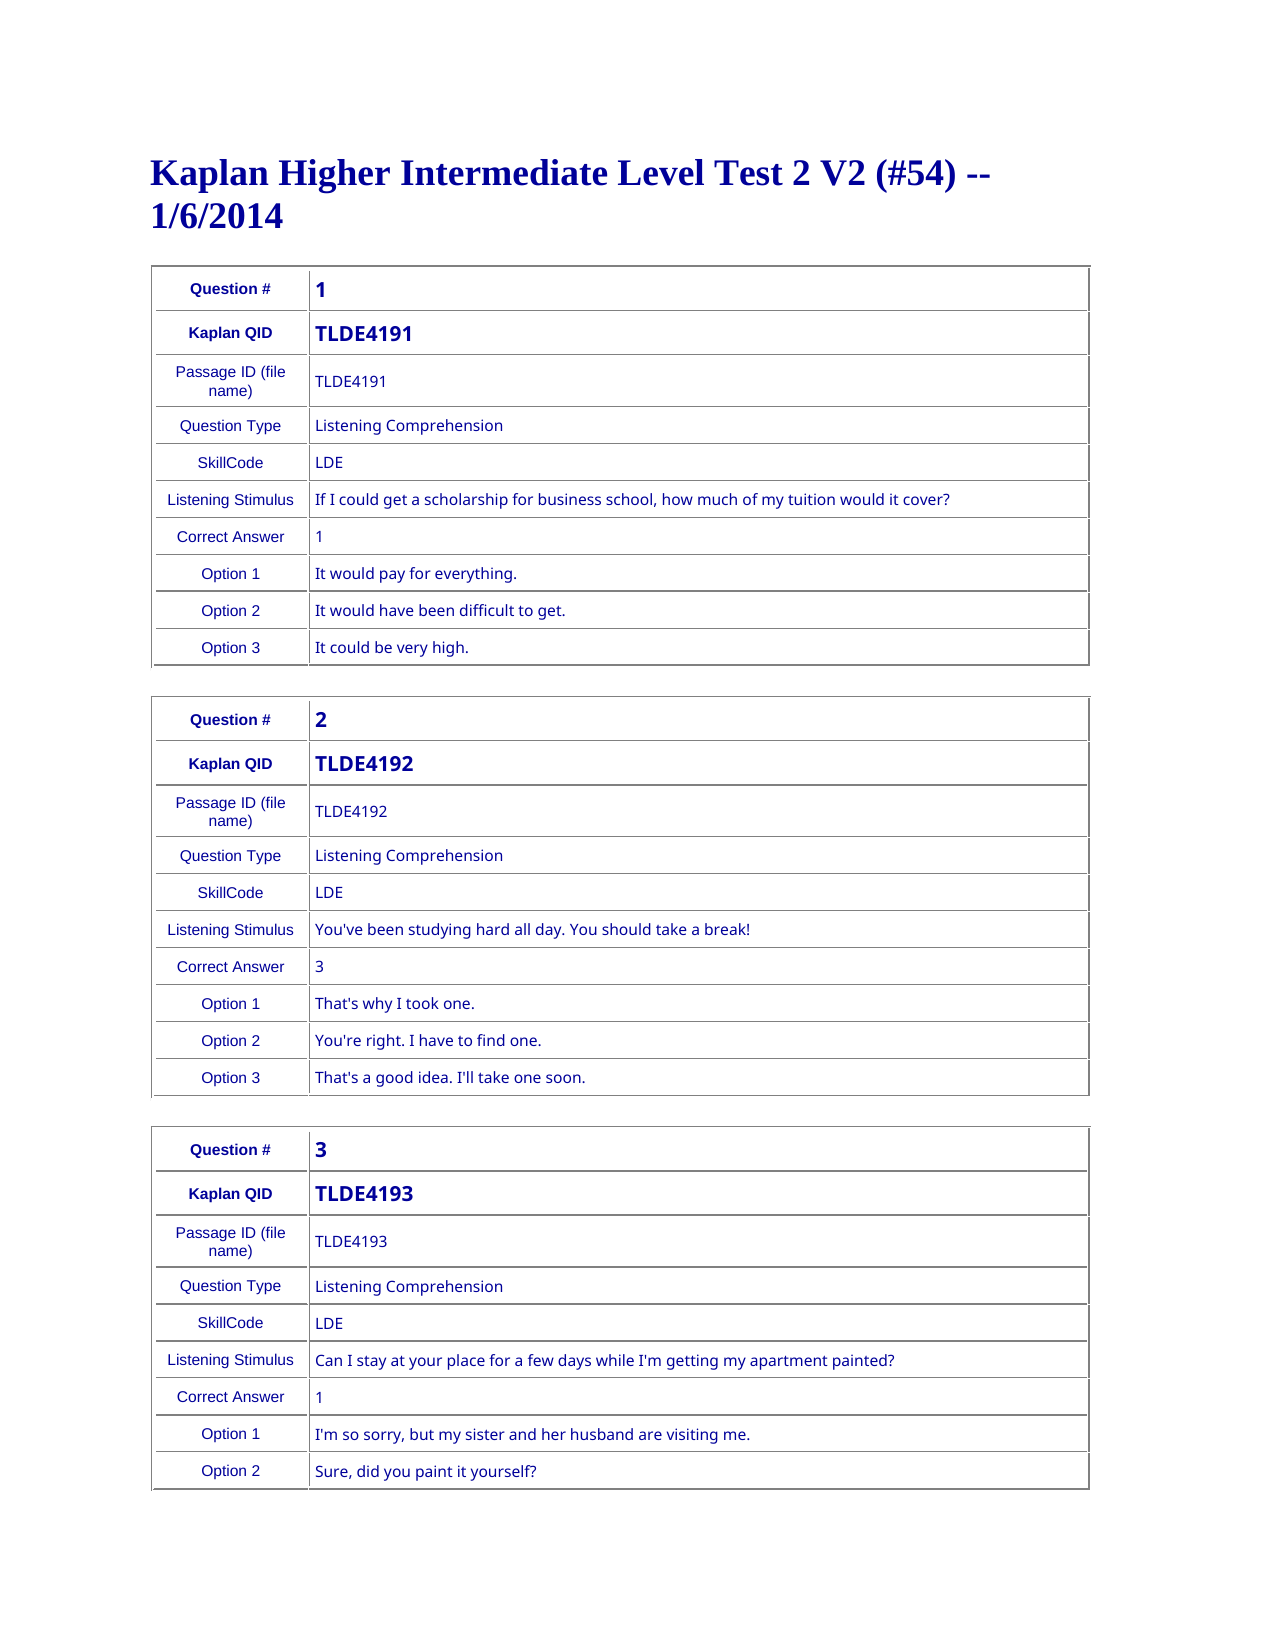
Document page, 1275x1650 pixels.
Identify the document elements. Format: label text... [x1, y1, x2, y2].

table_cell Question Type [154, 1266, 307, 1303]
table_cell Option 1 [154, 1414, 307, 1451]
table_cell It could be very high. [309, 628, 1089, 664]
table_cell Listening Stimulus [154, 1340, 307, 1377]
table_cell Kaplan QID [152, 740, 308, 784]
table_header 1 [309, 269, 1088, 309]
table_cell SkillCode [154, 443, 307, 479]
text Kaplan Higher Intermediate Level Test 2 V2 (#54) -- 1/6/2014 [150, 150, 1125, 236]
table_cell It would pay for everything. [310, 554, 1089, 590]
table_cell Option 3 [154, 628, 308, 664]
table_cell Question Type [152, 406, 308, 442]
table_cell Listening Comprehension [309, 406, 1090, 442]
table_cell Sure, did you paint it yourself? [309, 1451, 1090, 1488]
table_cell Question Type [152, 836, 308, 873]
table_cell Listening Stimulus [154, 480, 307, 516]
table_header 2 [309, 699, 1088, 740]
table_cell Correct Answer [152, 1377, 308, 1414]
table_cell 1 [310, 516, 1089, 553]
table_cell That's why I took one. [309, 984, 1090, 1021]
table_cell That's a good idea. I'll take one soon. [309, 1058, 1090, 1094]
table_header Question # [154, 699, 308, 740]
table_cell Option 1 [152, 984, 308, 1021]
table_cell TLDE4192 [310, 784, 1088, 836]
table_cell LDE [310, 443, 1089, 479]
table_cell Correct Answer [152, 947, 308, 984]
table_cell Option 2 [154, 590, 307, 627]
table_cell Option 2 [152, 1451, 308, 1488]
table_cell Option 2 [152, 1021, 308, 1058]
table_cell You're right. I have to find one. [309, 1021, 1090, 1058]
table_cell TLDE4192 [309, 740, 1090, 784]
table_header Question # [154, 1129, 308, 1170]
table_cell Listening Stimulus [152, 910, 308, 947]
table_cell Option 1 [154, 554, 307, 590]
table_cell 1 [309, 1377, 1090, 1414]
table_cell Correct Answer [154, 516, 307, 553]
table_cell If I could get a scholarship for business school, how much of my tuition would it cover? [310, 480, 1089, 516]
table_cell LDE [310, 1303, 1090, 1340]
table_header Question # [154, 269, 308, 309]
table_cell Passage ID (file name) [154, 1214, 307, 1266]
table_cell TLDE4193 [310, 1170, 1088, 1214]
table_cell You've been studying hard all day. You should take a break! [309, 910, 1090, 947]
table_cell Listening Comprehension [309, 836, 1090, 873]
table_cell It would have been difficult to get. [310, 590, 1089, 627]
table_cell I'm so sorry, but my sister and her husband are visiting me. [310, 1414, 1088, 1451]
table_cell 3 [309, 947, 1090, 984]
table_cell TLDE4193 [310, 1214, 1089, 1266]
table_cell Kaplan QID [154, 310, 307, 354]
table_cell Can I stay at your place for a few days while I'm getting my apartment painted? [310, 1340, 1088, 1377]
table_cell Option 3 [152, 1058, 308, 1094]
table_cell TLDE4191 [310, 310, 1089, 354]
table_cell Passage ID (file name) [154, 784, 307, 836]
table_cell LDE [309, 873, 1090, 910]
table_cell Listening Comprehension [310, 1266, 1088, 1303]
table_cell TLDE4191 [309, 354, 1090, 406]
table_cell Kaplan QID [154, 1170, 307, 1214]
table_header 3 [309, 1129, 1088, 1170]
table_cell Passage ID (file name) [152, 354, 308, 406]
table_cell SkillCode [152, 1303, 307, 1340]
table_cell SkillCode [152, 873, 308, 910]
